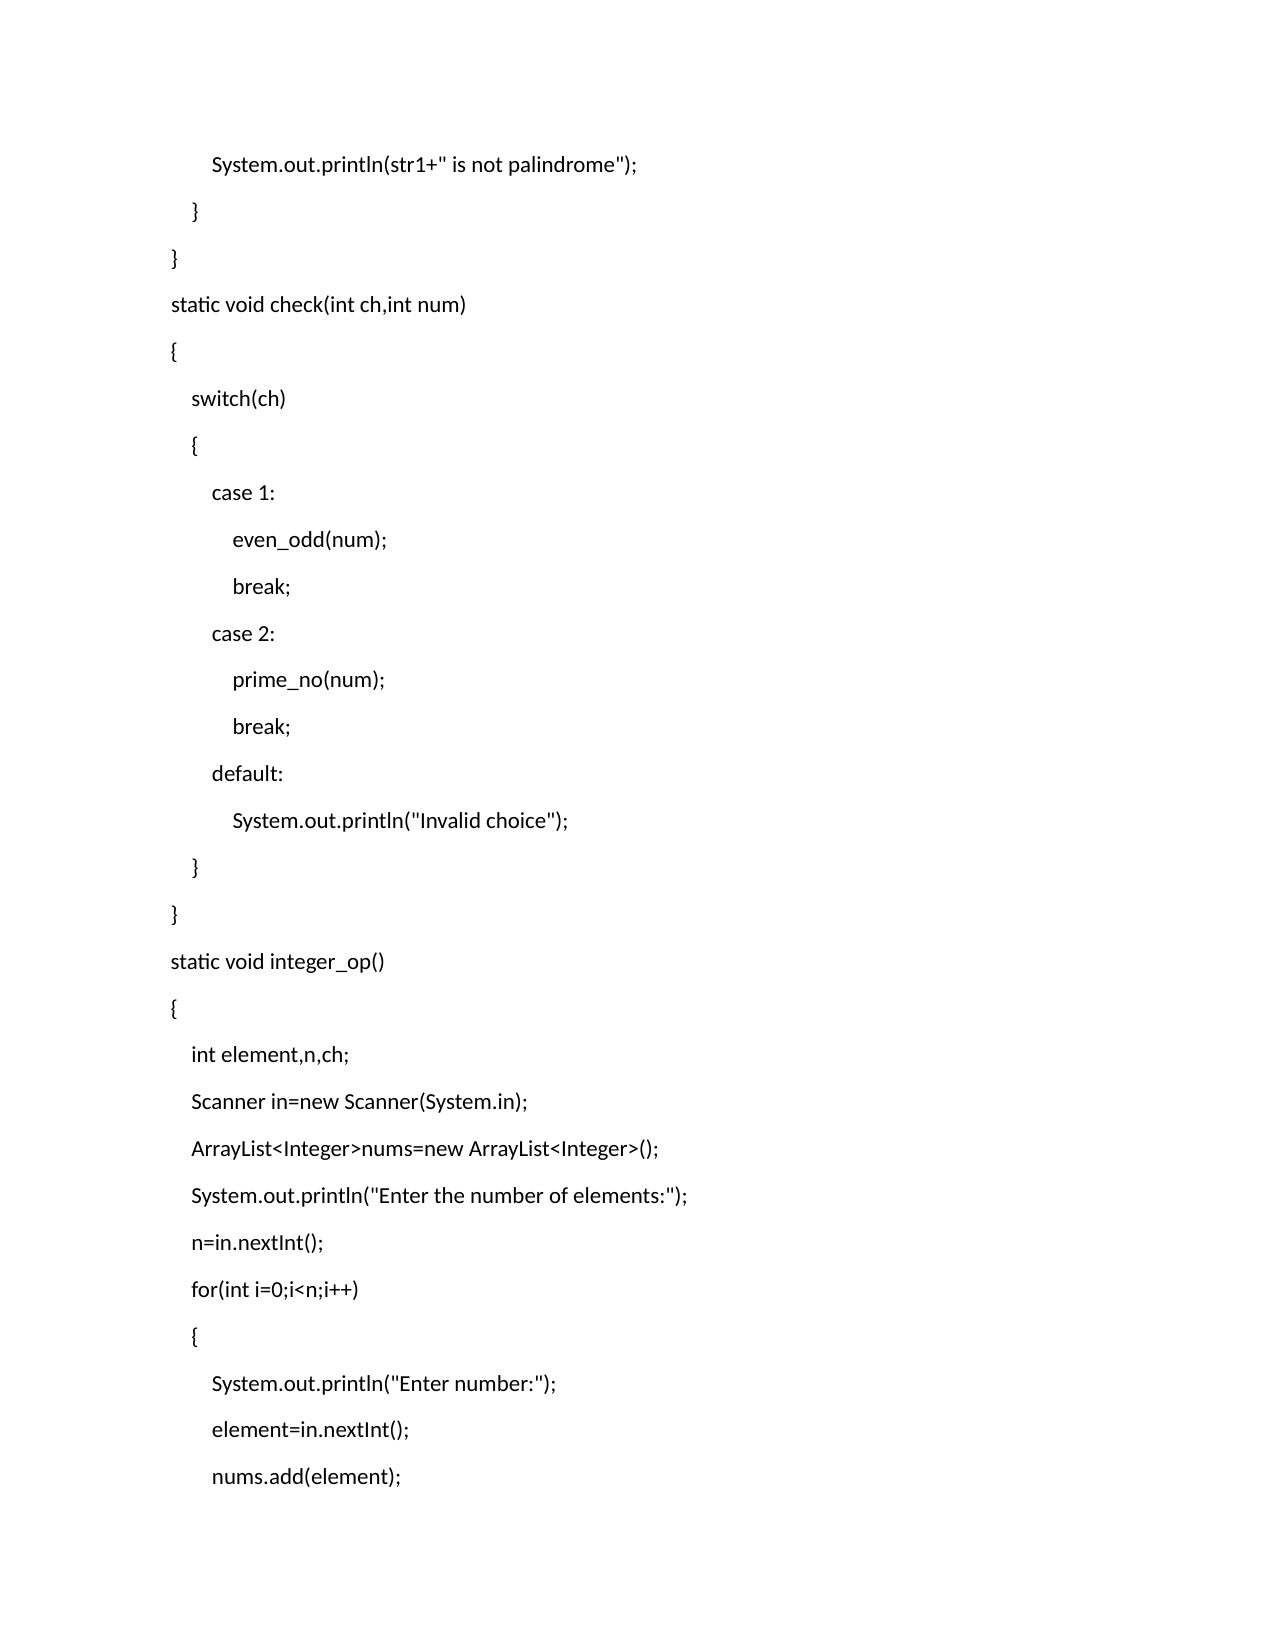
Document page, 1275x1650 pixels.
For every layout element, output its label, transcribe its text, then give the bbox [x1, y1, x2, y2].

text } [150, 900, 1125, 928]
text ArrayList<Integer>nums=new ArrayList<Integer>(); [150, 1134, 1125, 1162]
text Scanner in=new Scanner(System.in); [150, 1087, 1125, 1116]
text prime_no(num); [150, 666, 1125, 694]
text { [150, 994, 1125, 1022]
text } [150, 853, 1125, 881]
text static void check(int ch,int num) [150, 291, 1125, 319]
text element=in.nextInt(); [150, 1416, 1125, 1444]
text { [150, 1322, 1125, 1350]
text } [150, 244, 1125, 272]
text int element,n,ch; [150, 1041, 1125, 1069]
text case 2: [150, 619, 1125, 647]
text System.out.println("Enter the number of elements:"); [150, 1181, 1125, 1209]
text case 1: [150, 478, 1125, 506]
text { [150, 431, 1125, 459]
text break; [150, 712, 1125, 741]
text static void integer_op() [150, 947, 1125, 975]
text even_odd(num); [150, 525, 1125, 553]
text for(int i=0;i<n;i++) [150, 1275, 1125, 1303]
text } [150, 197, 1125, 225]
text System.out.println("Invalid choice"); [150, 806, 1125, 834]
text System.out.println(str1+" is not palindrome"); [150, 150, 1125, 178]
text switch(ch) [150, 384, 1125, 412]
text { [150, 337, 1125, 366]
text n=in.nextInt(); [150, 1228, 1125, 1256]
text break; [150, 572, 1125, 600]
text System.out.println("Enter number:"); [150, 1369, 1125, 1397]
text nums.add(element); [150, 1462, 1125, 1491]
text default: [150, 759, 1125, 787]
